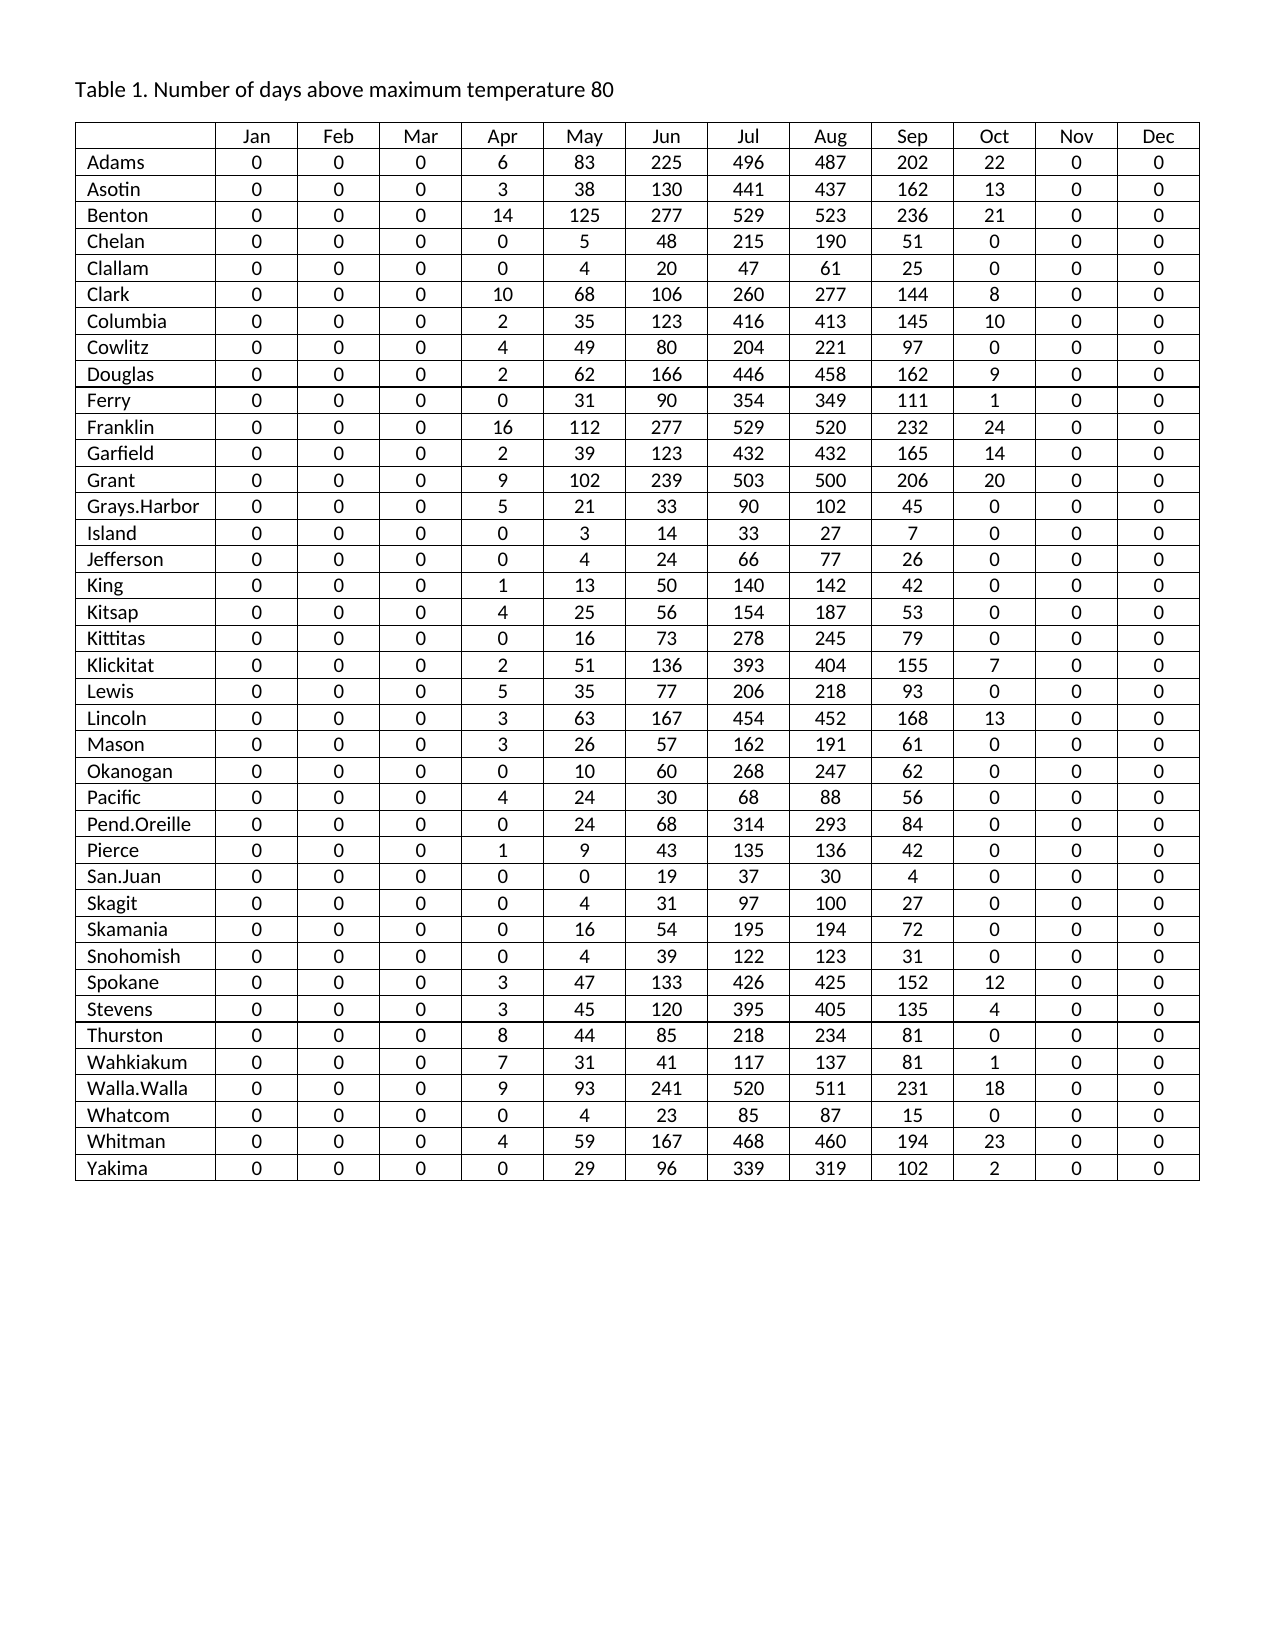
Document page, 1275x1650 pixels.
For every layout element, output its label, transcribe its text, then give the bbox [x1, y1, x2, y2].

table_cell 0 [1036, 758, 1117, 783]
table_cell Whitman [76, 1128, 215, 1154]
table_cell 0 [1036, 864, 1117, 889]
table_cell 47 [708, 255, 789, 281]
table_cell Columbia [76, 308, 215, 333]
table_cell 0 [954, 335, 1035, 360]
table_cell 16 [544, 917, 625, 942]
table_cell 14 [954, 440, 1035, 466]
table_cell 0 [1118, 890, 1199, 916]
table_cell 0 [216, 731, 297, 757]
table_cell 88 [790, 784, 871, 810]
table_cell 503 [708, 467, 789, 492]
table_cell 0 [216, 440, 297, 466]
table_cell 4 [544, 546, 625, 572]
table_cell 0 [1036, 1102, 1117, 1127]
table_cell 33 [626, 493, 707, 519]
table_cell 0 [1118, 1023, 1199, 1048]
table_cell 0 [298, 149, 379, 175]
table_cell 0 [298, 811, 379, 836]
table_cell 0 [1118, 758, 1199, 783]
table_cell 5 [462, 679, 543, 704]
table_cell 0 [216, 679, 297, 704]
table_cell 0 [216, 837, 297, 863]
table_header Jul [708, 123, 789, 148]
table_cell 0 [1118, 705, 1199, 730]
table_cell Pierce [76, 837, 215, 863]
table_cell 29 [544, 1155, 625, 1180]
table_cell 0 [298, 917, 379, 942]
table_cell 0 [1036, 652, 1117, 677]
table_cell 0 [216, 626, 297, 651]
table_cell 0 [298, 440, 379, 466]
table_cell 0 [380, 837, 461, 863]
table_cell 0 [216, 493, 297, 519]
table_cell 31 [872, 943, 953, 968]
table_cell 0 [216, 970, 297, 995]
table_cell 529 [708, 414, 789, 439]
table_cell 0 [954, 626, 1035, 651]
table_cell 162 [708, 731, 789, 757]
table_cell Lewis [76, 679, 215, 704]
table_cell 0 [1036, 599, 1117, 624]
table_cell 0 [954, 255, 1035, 281]
table_cell 13 [954, 705, 1035, 730]
table_cell 0 [462, 388, 543, 413]
table_cell 0 [1118, 573, 1199, 598]
table_cell 0 [298, 599, 379, 624]
table_cell 393 [708, 652, 789, 677]
table_cell 0 [216, 996, 297, 1021]
table_cell 136 [626, 652, 707, 677]
table_cell 0 [462, 890, 543, 916]
table_cell 221 [790, 335, 871, 360]
table_cell 4 [544, 943, 625, 968]
table_cell 62 [544, 361, 625, 386]
table_cell 0 [216, 255, 297, 281]
table_cell 0 [1118, 440, 1199, 466]
table_cell Thurston [76, 1023, 215, 1048]
table_cell 23 [626, 1102, 707, 1127]
table_cell 93 [872, 679, 953, 704]
table_cell 0 [1036, 890, 1117, 916]
table_cell 0 [380, 784, 461, 810]
table_cell 14 [626, 520, 707, 545]
table_cell 0 [1118, 970, 1199, 995]
table_cell 140 [708, 573, 789, 598]
table_cell 43 [626, 837, 707, 863]
table_cell 0 [1036, 282, 1117, 307]
table_cell 167 [626, 1128, 707, 1154]
table_cell 0 [216, 705, 297, 730]
table_cell 0 [462, 758, 543, 783]
table_cell 0 [298, 1155, 379, 1180]
table_cell 20 [626, 255, 707, 281]
table_cell 0 [380, 864, 461, 889]
table_cell 48 [626, 229, 707, 254]
table_cell 487 [790, 149, 871, 175]
table_cell 241 [626, 1075, 707, 1101]
table_header Oct [954, 123, 1035, 148]
table_cell 145 [872, 308, 953, 333]
table_cell 0 [216, 890, 297, 916]
table_cell 0 [216, 520, 297, 545]
table_cell 31 [626, 890, 707, 916]
table_cell 215 [708, 229, 789, 254]
table_cell 144 [872, 282, 953, 307]
table_cell 97 [872, 335, 953, 360]
table_cell 0 [216, 467, 297, 492]
table_cell 0 [380, 573, 461, 598]
table_cell Kittitas [76, 626, 215, 651]
table_cell 468 [708, 1128, 789, 1154]
table_cell 0 [216, 784, 297, 810]
table_cell 125 [544, 202, 625, 228]
table_cell 123 [626, 440, 707, 466]
table_cell 0 [216, 1128, 297, 1154]
table_cell 0 [462, 943, 543, 968]
table_cell Clark [76, 282, 215, 307]
table_cell 2 [462, 361, 543, 386]
table_cell 0 [1118, 784, 1199, 810]
table_cell 437 [790, 176, 871, 201]
table_cell 0 [1118, 1075, 1199, 1101]
table_cell 0 [216, 943, 297, 968]
table_cell 111 [872, 388, 953, 413]
table_cell 520 [708, 1075, 789, 1101]
table_cell 0 [298, 758, 379, 783]
table_cell 42 [872, 837, 953, 863]
table_cell 0 [1036, 202, 1117, 228]
table_cell 0 [298, 335, 379, 360]
table_cell 20 [954, 467, 1035, 492]
table_cell 277 [626, 202, 707, 228]
table_cell 247 [790, 758, 871, 783]
table_cell 51 [544, 652, 625, 677]
table_cell 0 [1036, 388, 1117, 413]
table_cell 0 [1036, 546, 1117, 572]
table_cell 0 [1118, 1049, 1199, 1074]
table_header Aug [790, 123, 871, 148]
table_cell Spokane [76, 970, 215, 995]
table_cell 0 [1118, 255, 1199, 281]
table_cell 0 [954, 811, 1035, 836]
table_cell 57 [626, 731, 707, 757]
table_cell 120 [626, 996, 707, 1021]
table_cell 452 [790, 705, 871, 730]
table_cell 130 [626, 176, 707, 201]
table_cell 97 [708, 890, 789, 916]
table_cell 26 [544, 731, 625, 757]
table_cell 0 [216, 599, 297, 624]
table_cell 56 [626, 599, 707, 624]
table_cell 0 [298, 176, 379, 201]
table_cell 0 [380, 1049, 461, 1074]
table_cell 24 [544, 811, 625, 836]
table_cell 0 [298, 255, 379, 281]
table_cell 0 [1118, 467, 1199, 492]
table_cell 0 [1118, 811, 1199, 836]
table_cell 0 [298, 414, 379, 439]
table_cell Garfield [76, 440, 215, 466]
table_cell 72 [872, 917, 953, 942]
table_cell 10 [954, 308, 1035, 333]
table_cell 83 [544, 149, 625, 175]
table_header Jan [216, 123, 297, 148]
table_cell 0 [1118, 520, 1199, 545]
table_cell 0 [298, 388, 379, 413]
table_cell Yakima [76, 1155, 215, 1180]
table_cell 0 [462, 626, 543, 651]
table_cell 4 [462, 784, 543, 810]
table_cell 0 [954, 943, 1035, 968]
table_cell 3 [544, 520, 625, 545]
table_cell 166 [626, 361, 707, 386]
table_cell 0 [216, 811, 297, 836]
table_cell Wahkiakum [76, 1049, 215, 1074]
table_cell 0 [1036, 440, 1117, 466]
table_cell 0 [462, 1102, 543, 1127]
table_cell 0 [380, 520, 461, 545]
table_cell 0 [954, 837, 1035, 863]
table_cell 0 [216, 388, 297, 413]
table_cell 0 [380, 996, 461, 1021]
table_cell 0 [380, 467, 461, 492]
table_cell 81 [872, 1049, 953, 1074]
table_cell 24 [544, 784, 625, 810]
table_cell 9 [462, 1075, 543, 1101]
table_cell 0 [380, 758, 461, 783]
table_cell 0 [380, 731, 461, 757]
table_cell 2 [954, 1155, 1035, 1180]
table_cell 122 [708, 943, 789, 968]
table_cell Pacific [76, 784, 215, 810]
table_cell 416 [708, 308, 789, 333]
table_cell 7 [954, 652, 1035, 677]
table_cell 85 [626, 1023, 707, 1048]
table_cell 454 [708, 705, 789, 730]
table_cell 319 [790, 1155, 871, 1180]
table_cell 136 [790, 837, 871, 863]
table_cell 0 [380, 705, 461, 730]
table_cell 45 [872, 493, 953, 519]
table_cell 0 [380, 202, 461, 228]
table_cell 0 [298, 1023, 379, 1048]
table_cell Klickitat [76, 652, 215, 677]
table_cell 0 [1118, 652, 1199, 677]
table_cell 0 [1036, 837, 1117, 863]
table_cell 0 [954, 864, 1035, 889]
table_cell 93 [544, 1075, 625, 1101]
table_header Feb [298, 123, 379, 148]
table_cell 0 [298, 467, 379, 492]
table_header Mar [380, 123, 461, 148]
table_cell 0 [216, 758, 297, 783]
table_cell 25 [872, 255, 953, 281]
table_cell 190 [790, 229, 871, 254]
table_cell 0 [1036, 573, 1117, 598]
table_cell 314 [708, 811, 789, 836]
table_cell 0 [380, 1128, 461, 1154]
table_cell 0 [216, 202, 297, 228]
table_cell 278 [708, 626, 789, 651]
table_cell 0 [954, 1102, 1035, 1127]
table_cell 0 [298, 943, 379, 968]
table_cell 18 [954, 1075, 1035, 1101]
table_cell 30 [626, 784, 707, 810]
table_cell 59 [544, 1128, 625, 1154]
table_cell 0 [298, 890, 379, 916]
table_cell Okanogan [76, 758, 215, 783]
table_cell 0 [216, 546, 297, 572]
table_cell 0 [298, 1102, 379, 1127]
table_cell 112 [544, 414, 625, 439]
table_cell 0 [380, 282, 461, 307]
table_cell 0 [380, 176, 461, 201]
table_cell 231 [872, 1075, 953, 1101]
table_cell 61 [790, 255, 871, 281]
table_cell 3 [462, 176, 543, 201]
table_cell Skamania [76, 917, 215, 942]
table_cell 293 [790, 811, 871, 836]
table_cell 225 [626, 149, 707, 175]
table_header May [544, 123, 625, 148]
table_cell 38 [544, 176, 625, 201]
table_cell 96 [626, 1155, 707, 1180]
table_cell 0 [1036, 1128, 1117, 1154]
table_cell 4 [462, 599, 543, 624]
table_cell 0 [380, 1075, 461, 1101]
table_cell 90 [708, 493, 789, 519]
table_cell 4 [462, 335, 543, 360]
table_cell 0 [380, 943, 461, 968]
table_cell 68 [544, 282, 625, 307]
table_cell Grays.Harbor [76, 493, 215, 519]
table_cell 0 [1036, 176, 1117, 201]
table_cell 432 [708, 440, 789, 466]
table_cell San.Juan [76, 864, 215, 889]
table_cell 0 [380, 388, 461, 413]
table_cell 277 [626, 414, 707, 439]
table_cell 45 [544, 996, 625, 1021]
table_cell Walla.Walla [76, 1075, 215, 1101]
table_cell 460 [790, 1128, 871, 1154]
table_cell 0 [1036, 229, 1117, 254]
table_cell 496 [708, 149, 789, 175]
table_cell 0 [380, 255, 461, 281]
table_cell 47 [544, 970, 625, 995]
table_cell 0 [462, 811, 543, 836]
table_cell 0 [954, 229, 1035, 254]
table_cell 77 [626, 679, 707, 704]
table_cell 3 [462, 705, 543, 730]
table_cell 42 [872, 573, 953, 598]
table_cell 2 [462, 308, 543, 333]
table_cell Lincoln [76, 705, 215, 730]
table_cell 0 [954, 599, 1035, 624]
table_cell 0 [298, 308, 379, 333]
table_cell 0 [954, 758, 1035, 783]
table_cell 202 [872, 149, 953, 175]
table_cell 0 [298, 626, 379, 651]
table_cell 61 [872, 731, 953, 757]
table_cell 162 [872, 361, 953, 386]
table_cell 0 [954, 573, 1035, 598]
table_header Apr [462, 123, 543, 148]
table_cell 19 [626, 864, 707, 889]
table_cell 500 [790, 467, 871, 492]
table_cell 37 [708, 864, 789, 889]
table_cell Benton [76, 202, 215, 228]
table_cell 68 [626, 811, 707, 836]
table_cell 62 [872, 758, 953, 783]
table_cell 523 [790, 202, 871, 228]
table_cell 0 [380, 229, 461, 254]
table_cell 31 [544, 1049, 625, 1074]
table_cell Snohomish [76, 943, 215, 968]
table_cell 511 [790, 1075, 871, 1101]
table_cell 0 [1036, 149, 1117, 175]
table_cell 0 [954, 917, 1035, 942]
table_cell 0 [380, 811, 461, 836]
table_cell 245 [790, 626, 871, 651]
table_cell 0 [380, 599, 461, 624]
table_cell 218 [790, 679, 871, 704]
table_cell 0 [1118, 335, 1199, 360]
table_cell 529 [708, 202, 789, 228]
table_cell 123 [626, 308, 707, 333]
table_cell 0 [298, 784, 379, 810]
table_cell 123 [790, 943, 871, 968]
table_cell 0 [1118, 1102, 1199, 1127]
table_cell 0 [462, 229, 543, 254]
table_cell 0 [1036, 1155, 1117, 1180]
table_cell 0 [1036, 414, 1117, 439]
table_cell 0 [216, 652, 297, 677]
table_cell 0 [380, 970, 461, 995]
table_cell 22 [954, 149, 1035, 175]
table_header Dec [1118, 123, 1199, 148]
table_header Sep [872, 123, 953, 148]
table_cell 152 [872, 970, 953, 995]
table_cell 4 [462, 1128, 543, 1154]
table_cell 25 [544, 599, 625, 624]
table_cell Ferry [76, 388, 215, 413]
table_cell 35 [544, 679, 625, 704]
table_cell 426 [708, 970, 789, 995]
table_cell 0 [298, 282, 379, 307]
table_cell 0 [1118, 414, 1199, 439]
table_cell 12 [954, 970, 1035, 995]
table_cell 0 [216, 414, 297, 439]
table_cell 0 [1036, 731, 1117, 757]
table_cell 0 [1118, 626, 1199, 651]
table_cell 0 [1118, 917, 1199, 942]
table_cell 0 [216, 573, 297, 598]
table_cell 0 [1118, 308, 1199, 333]
table_cell 395 [708, 996, 789, 1021]
table_cell 7 [462, 1049, 543, 1074]
table_cell 0 [298, 970, 379, 995]
table_cell 0 [1118, 546, 1199, 572]
table_cell 206 [708, 679, 789, 704]
table_header [76, 123, 215, 148]
table_cell 0 [216, 308, 297, 333]
table_cell 4 [954, 996, 1035, 1021]
table_cell 13 [544, 573, 625, 598]
table_cell 31 [544, 388, 625, 413]
table_cell 117 [708, 1049, 789, 1074]
table_cell 27 [790, 520, 871, 545]
table_cell 9 [544, 837, 625, 863]
table_cell 15 [872, 1102, 953, 1127]
table_cell 432 [790, 440, 871, 466]
table_cell 1 [462, 837, 543, 863]
table_cell Asotin [76, 176, 215, 201]
table_cell 0 [1118, 202, 1199, 228]
table_cell 0 [380, 890, 461, 916]
table_cell 0 [298, 705, 379, 730]
table_cell 0 [298, 493, 379, 519]
table_cell 10 [544, 758, 625, 783]
table_cell 413 [790, 308, 871, 333]
table_cell Stevens [76, 996, 215, 1021]
table_cell 0 [380, 1102, 461, 1127]
table_cell 194 [872, 1128, 953, 1154]
table_cell 0 [380, 652, 461, 677]
table_cell 0 [380, 493, 461, 519]
table_cell 1 [954, 1049, 1035, 1074]
table_cell 0 [380, 1023, 461, 1048]
table_cell 102 [544, 467, 625, 492]
table_cell 0 [1036, 784, 1117, 810]
table_cell 0 [380, 308, 461, 333]
table_header Jun [626, 123, 707, 148]
table_cell 0 [954, 731, 1035, 757]
table_cell Island [76, 520, 215, 545]
table_cell 349 [790, 388, 871, 413]
table_cell 0 [380, 414, 461, 439]
table_cell 60 [626, 758, 707, 783]
table_cell Douglas [76, 361, 215, 386]
table_cell 194 [790, 917, 871, 942]
table_cell 84 [872, 811, 953, 836]
table_cell 0 [298, 361, 379, 386]
table_cell 3 [462, 970, 543, 995]
table_header Nov [1036, 123, 1117, 148]
table_cell 2 [462, 652, 543, 677]
table_cell 9 [954, 361, 1035, 386]
table_cell 66 [708, 546, 789, 572]
table_cell 0 [1036, 520, 1117, 545]
table_cell 3 [462, 996, 543, 1021]
table_cell 80 [626, 335, 707, 360]
table_cell Grant [76, 467, 215, 492]
table_cell 41 [626, 1049, 707, 1074]
table_cell 16 [462, 414, 543, 439]
table_cell Pend.Oreille [76, 811, 215, 836]
table_cell 0 [216, 149, 297, 175]
table_cell 44 [544, 1023, 625, 1048]
table_cell 0 [298, 1075, 379, 1101]
table_cell 0 [380, 361, 461, 386]
table_cell 268 [708, 758, 789, 783]
table_cell 0 [216, 282, 297, 307]
table_cell 56 [872, 784, 953, 810]
table_cell 0 [380, 679, 461, 704]
table_cell 0 [298, 573, 379, 598]
table_cell 79 [872, 626, 953, 651]
table_cell 49 [544, 335, 625, 360]
table_cell 277 [790, 282, 871, 307]
table_cell 204 [708, 335, 789, 360]
table_cell 54 [626, 917, 707, 942]
table_cell 0 [380, 149, 461, 175]
table_cell 0 [216, 361, 297, 386]
table_cell 354 [708, 388, 789, 413]
table_cell 0 [1118, 996, 1199, 1021]
table_cell Adams [76, 149, 215, 175]
table_cell 2 [462, 440, 543, 466]
table_cell 0 [1118, 282, 1199, 307]
table_cell 155 [872, 652, 953, 677]
table_cell 0 [954, 890, 1035, 916]
table_cell 21 [544, 493, 625, 519]
table_cell 0 [380, 440, 461, 466]
table_cell 73 [626, 626, 707, 651]
table_cell 0 [1118, 176, 1199, 201]
table_cell 0 [1118, 149, 1199, 175]
table_cell 0 [298, 864, 379, 889]
table_cell Chelan [76, 229, 215, 254]
table_cell 9 [462, 467, 543, 492]
table_cell 0 [298, 520, 379, 545]
table_cell 0 [380, 546, 461, 572]
table_cell 33 [708, 520, 789, 545]
table_cell 0 [1036, 705, 1117, 730]
table_cell 0 [298, 996, 379, 1021]
table_cell 77 [790, 546, 871, 572]
table_cell 26 [872, 546, 953, 572]
table_cell 63 [544, 705, 625, 730]
table_cell 154 [708, 599, 789, 624]
table_cell 0 [216, 1023, 297, 1048]
table_cell 102 [872, 1155, 953, 1180]
table_cell 50 [626, 573, 707, 598]
table_cell 404 [790, 652, 871, 677]
table_cell 100 [790, 890, 871, 916]
table_cell 0 [1118, 493, 1199, 519]
table_cell 14 [462, 202, 543, 228]
table_cell 0 [298, 837, 379, 863]
table_cell 30 [790, 864, 871, 889]
table_cell 0 [1036, 335, 1117, 360]
table_cell 441 [708, 176, 789, 201]
table_cell Whatcom [76, 1102, 215, 1127]
table_cell 0 [462, 917, 543, 942]
table_cell 5 [462, 493, 543, 519]
table_cell 167 [626, 705, 707, 730]
table_cell 0 [1118, 229, 1199, 254]
table_cell 0 [954, 493, 1035, 519]
table_cell 4 [872, 864, 953, 889]
table_cell 102 [790, 493, 871, 519]
table_cell 4 [544, 1102, 625, 1127]
table_cell 7 [872, 520, 953, 545]
table_cell 0 [462, 1155, 543, 1180]
table_cell 239 [626, 467, 707, 492]
table_cell 3 [462, 731, 543, 757]
table_cell 0 [544, 864, 625, 889]
table_cell 165 [872, 440, 953, 466]
table_cell 458 [790, 361, 871, 386]
table_cell 137 [790, 1049, 871, 1074]
table_cell Jefferson [76, 546, 215, 572]
table_cell 135 [708, 837, 789, 863]
table_cell 0 [954, 784, 1035, 810]
table_cell 0 [462, 520, 543, 545]
table_cell 236 [872, 202, 953, 228]
table_cell 0 [1118, 864, 1199, 889]
table_cell 53 [872, 599, 953, 624]
table_cell 0 [216, 1155, 297, 1180]
table_cell 4 [544, 890, 625, 916]
table_cell 218 [708, 1023, 789, 1048]
text Table 1. Number of days above maximum temperature 80 [75, 75, 1200, 103]
table_cell 520 [790, 414, 871, 439]
table_cell 0 [1036, 1075, 1117, 1101]
table_cell Cowlitz [76, 335, 215, 360]
table_cell 0 [216, 1049, 297, 1074]
table_cell 39 [626, 943, 707, 968]
table_cell 39 [544, 440, 625, 466]
table_cell 23 [954, 1128, 1035, 1154]
table_cell 0 [1118, 731, 1199, 757]
table_cell 0 [1036, 943, 1117, 968]
table_cell 135 [872, 996, 953, 1021]
table_cell 8 [462, 1023, 543, 1048]
table_cell 90 [626, 388, 707, 413]
table_cell 234 [790, 1023, 871, 1048]
table_cell 0 [1118, 1128, 1199, 1154]
table_cell Skagit [76, 890, 215, 916]
table_cell 168 [872, 705, 953, 730]
table_cell 0 [1036, 970, 1117, 995]
table_cell 0 [216, 1075, 297, 1101]
table_cell 8 [954, 282, 1035, 307]
table_cell Mason [76, 731, 215, 757]
table_cell King [76, 573, 215, 598]
table_cell 1 [462, 573, 543, 598]
table_cell 0 [954, 546, 1035, 572]
table_cell 0 [954, 520, 1035, 545]
table_cell 446 [708, 361, 789, 386]
table_cell 0 [298, 202, 379, 228]
table_cell 0 [380, 335, 461, 360]
table_cell 0 [1118, 599, 1199, 624]
table_cell 0 [1036, 255, 1117, 281]
table_cell 0 [298, 1049, 379, 1074]
table_cell 425 [790, 970, 871, 995]
table_cell 260 [708, 282, 789, 307]
table_cell 0 [298, 229, 379, 254]
table_cell 206 [872, 467, 953, 492]
table_cell 0 [1036, 996, 1117, 1021]
table_cell 106 [626, 282, 707, 307]
table_cell 0 [954, 679, 1035, 704]
table_cell 0 [1036, 1049, 1117, 1074]
table_cell Kitsap [76, 599, 215, 624]
table_cell 0 [1036, 626, 1117, 651]
table_cell 81 [872, 1023, 953, 1048]
table_cell 0 [1036, 361, 1117, 386]
table_cell 1 [954, 388, 1035, 413]
table_cell 232 [872, 414, 953, 439]
table_cell 405 [790, 996, 871, 1021]
table_cell 0 [1118, 837, 1199, 863]
table_cell 339 [708, 1155, 789, 1180]
table_cell Franklin [76, 414, 215, 439]
table_cell 6 [462, 149, 543, 175]
table_cell 0 [380, 1155, 461, 1180]
table_cell 0 [1118, 361, 1199, 386]
table_cell 0 [216, 1102, 297, 1127]
table_cell 87 [790, 1102, 871, 1127]
table_cell 0 [462, 546, 543, 572]
table_cell 0 [1118, 943, 1199, 968]
table_cell 0 [298, 652, 379, 677]
table_cell 5 [544, 229, 625, 254]
table_cell 0 [1036, 467, 1117, 492]
table_cell 0 [1118, 1155, 1199, 1180]
table_cell 187 [790, 599, 871, 624]
table_cell 0 [298, 546, 379, 572]
table_cell 0 [216, 229, 297, 254]
table_cell 191 [790, 731, 871, 757]
table_cell 0 [1036, 308, 1117, 333]
table_cell 27 [872, 890, 953, 916]
table_cell 0 [216, 176, 297, 201]
table_cell 0 [954, 1023, 1035, 1048]
table_cell 133 [626, 970, 707, 995]
table_cell 35 [544, 308, 625, 333]
table_cell 162 [872, 176, 953, 201]
table_cell 0 [298, 1128, 379, 1154]
table_cell 16 [544, 626, 625, 651]
table_cell 0 [380, 626, 461, 651]
table_cell 195 [708, 917, 789, 942]
table_cell 0 [1036, 1023, 1117, 1048]
table_cell 0 [298, 679, 379, 704]
table_cell 0 [298, 731, 379, 757]
table_cell 0 [1036, 679, 1117, 704]
table_cell 142 [790, 573, 871, 598]
table_cell 68 [708, 784, 789, 810]
table_cell 0 [1036, 493, 1117, 519]
table_cell 0 [1036, 917, 1117, 942]
table_cell 0 [216, 917, 297, 942]
table_cell 0 [1118, 388, 1199, 413]
table_cell 51 [872, 229, 953, 254]
table_cell Clallam [76, 255, 215, 281]
table_cell 10 [462, 282, 543, 307]
table_cell 24 [626, 546, 707, 572]
table_cell 0 [462, 255, 543, 281]
table_cell 0 [1118, 679, 1199, 704]
table_cell 0 [216, 864, 297, 889]
table_cell 24 [954, 414, 1035, 439]
table_cell 0 [462, 864, 543, 889]
table_cell 85 [708, 1102, 789, 1127]
table_cell 0 [380, 917, 461, 942]
table_cell 4 [544, 255, 625, 281]
table_cell 21 [954, 202, 1035, 228]
table_cell 0 [1036, 811, 1117, 836]
table_cell 0 [216, 335, 297, 360]
table_cell 13 [954, 176, 1035, 201]
